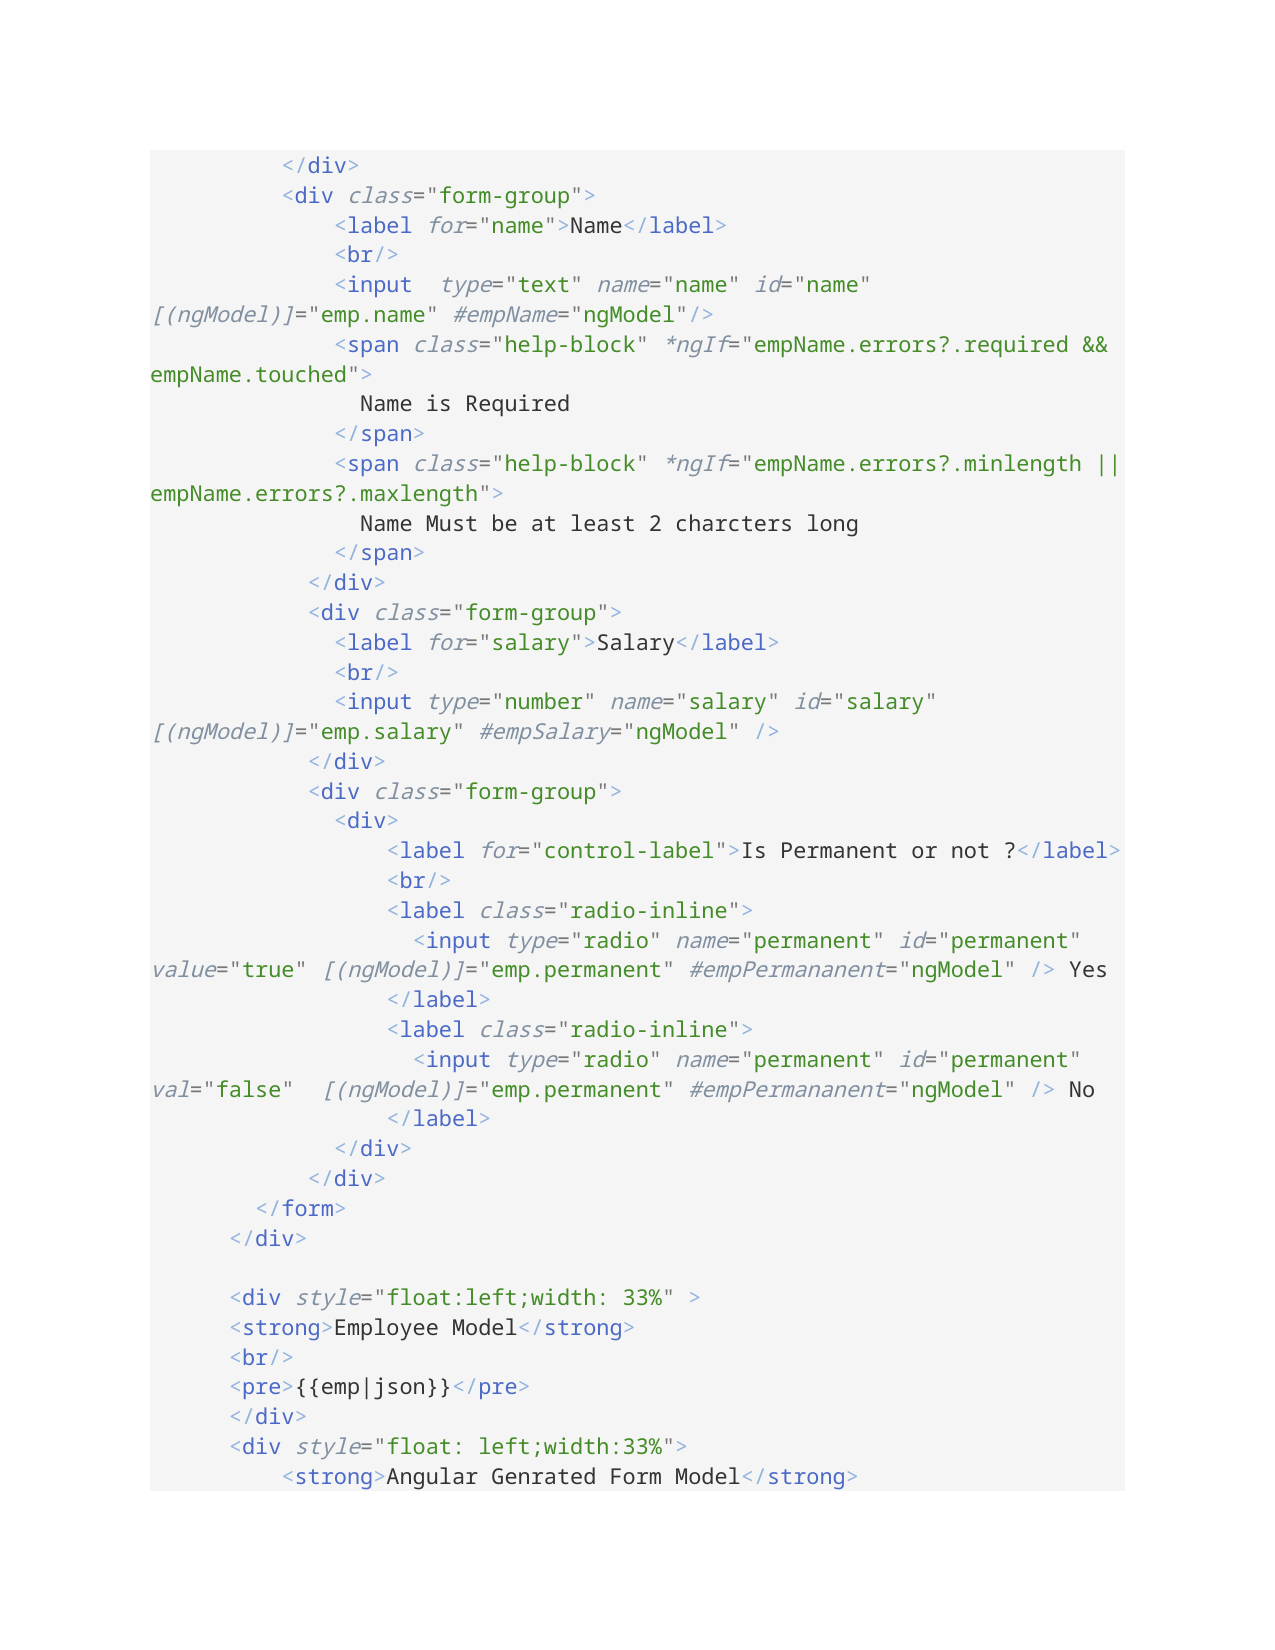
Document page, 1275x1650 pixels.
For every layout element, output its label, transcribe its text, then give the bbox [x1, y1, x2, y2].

text </label> [150, 1103, 1125, 1133]
text <br/> [150, 1342, 1125, 1371]
text Name is Required [150, 388, 1125, 418]
text <br/> [150, 656, 1125, 686]
text </div> [150, 746, 1125, 776]
text <input type="radio" name="permanent" id="permanent" val="false" [(ngModel)]="emp.permanent" #empPermananent="ngModel" /> No [150, 1044, 1125, 1103]
text </label> [150, 984, 1125, 1014]
text <span class="help-block" *ngIf="empName.errors?.minlength || empName.errors?.maxlength"> [150, 448, 1125, 507]
text <div> [150, 805, 1125, 835]
text </div> [150, 567, 1125, 597]
text <div style="float:left;width: 33%" > [150, 1282, 1125, 1312]
text </div> [150, 1163, 1125, 1193]
text <label for="salary">Salary</label> [150, 627, 1125, 656]
text <input type="text" name="name" id="name" [(ngModel)]="emp.name" #empName="ngModel"/> [150, 269, 1125, 329]
text <label for="control-label">Is Permanent or not ?</label> [150, 835, 1125, 865]
text </div> [150, 1222, 1125, 1252]
text <input type="number" name="salary" id="salary" [(ngModel)]="emp.salary" #empSalary="ngModel" /> [150, 686, 1125, 746]
text </div> [150, 1401, 1125, 1431]
text <span class="help-block" *ngIf="empName.errors?.required && empName.touched"> [150, 329, 1125, 388]
text <br/> [150, 865, 1125, 895]
text <div class="form-group"> [150, 597, 1125, 627]
text <strong>Employee Model</strong> [150, 1312, 1125, 1342]
text <label class="radio-inline"> [150, 1014, 1125, 1044]
text <div class="form-group"> [150, 180, 1125, 209]
text <input type="radio" name="permanent" id="permanent" value="true" [(ngModel)]="emp.permanent" #empPermananent="ngModel" /> Yes [150, 924, 1125, 984]
text </span> [150, 418, 1125, 448]
text </form> [150, 1193, 1125, 1222]
text </div> [150, 150, 1125, 180]
text </div> [150, 1133, 1125, 1163]
text <label for="name">Name</label> [150, 209, 1125, 239]
text </span> [150, 537, 1125, 567]
text <div class="form-group"> [150, 776, 1125, 805]
text Name Must be at least 2 charcters long [150, 507, 1125, 537]
text <label class="radio-inline"> [150, 895, 1125, 924]
text <br/> [150, 239, 1125, 269]
text <pre>{{emp|json}}</pre> [150, 1371, 1125, 1401]
text <div style="float: left;width:33%"> [150, 1431, 1125, 1461]
text <strong>Angular Genrated Form Model</strong> [150, 1461, 1125, 1491]
